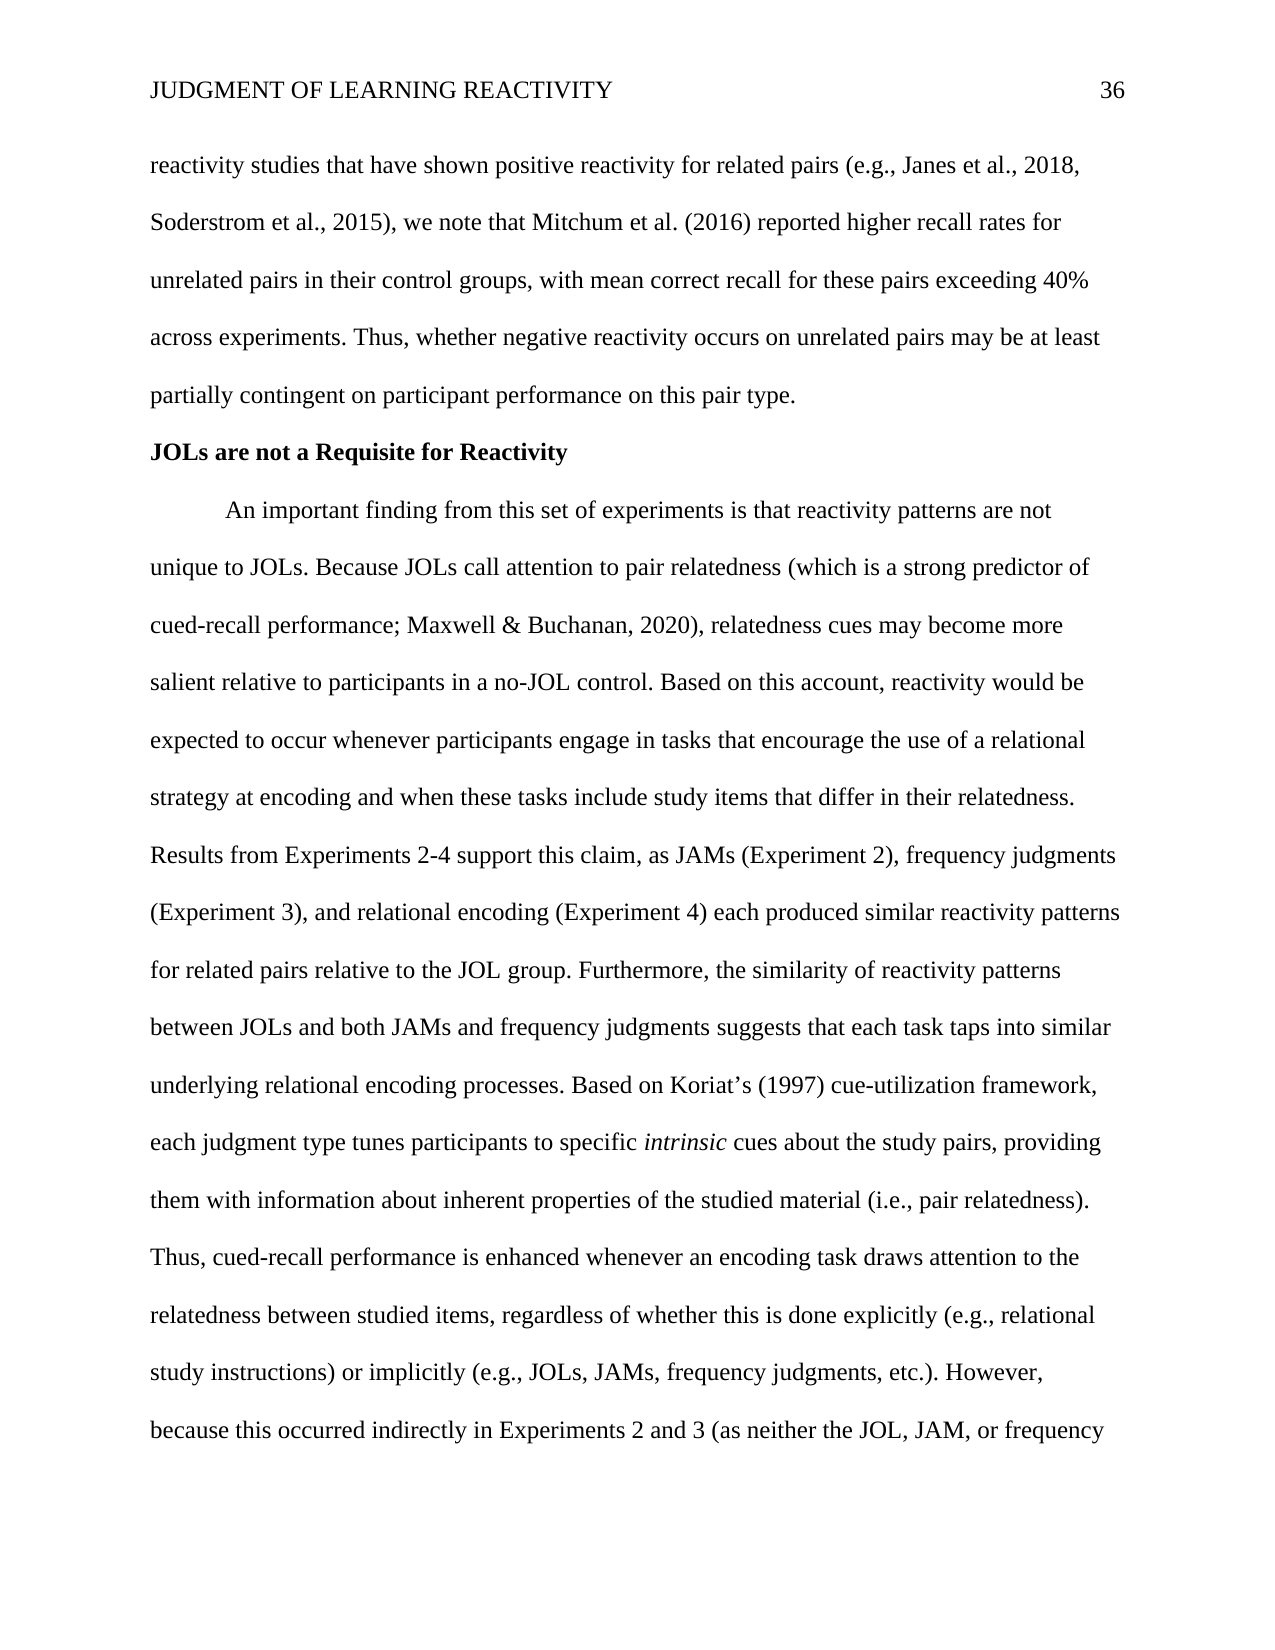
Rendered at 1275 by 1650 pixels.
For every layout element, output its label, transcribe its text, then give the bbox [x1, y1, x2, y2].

text JOLs are not a Requisite for Reactivity [150, 437, 1125, 466]
